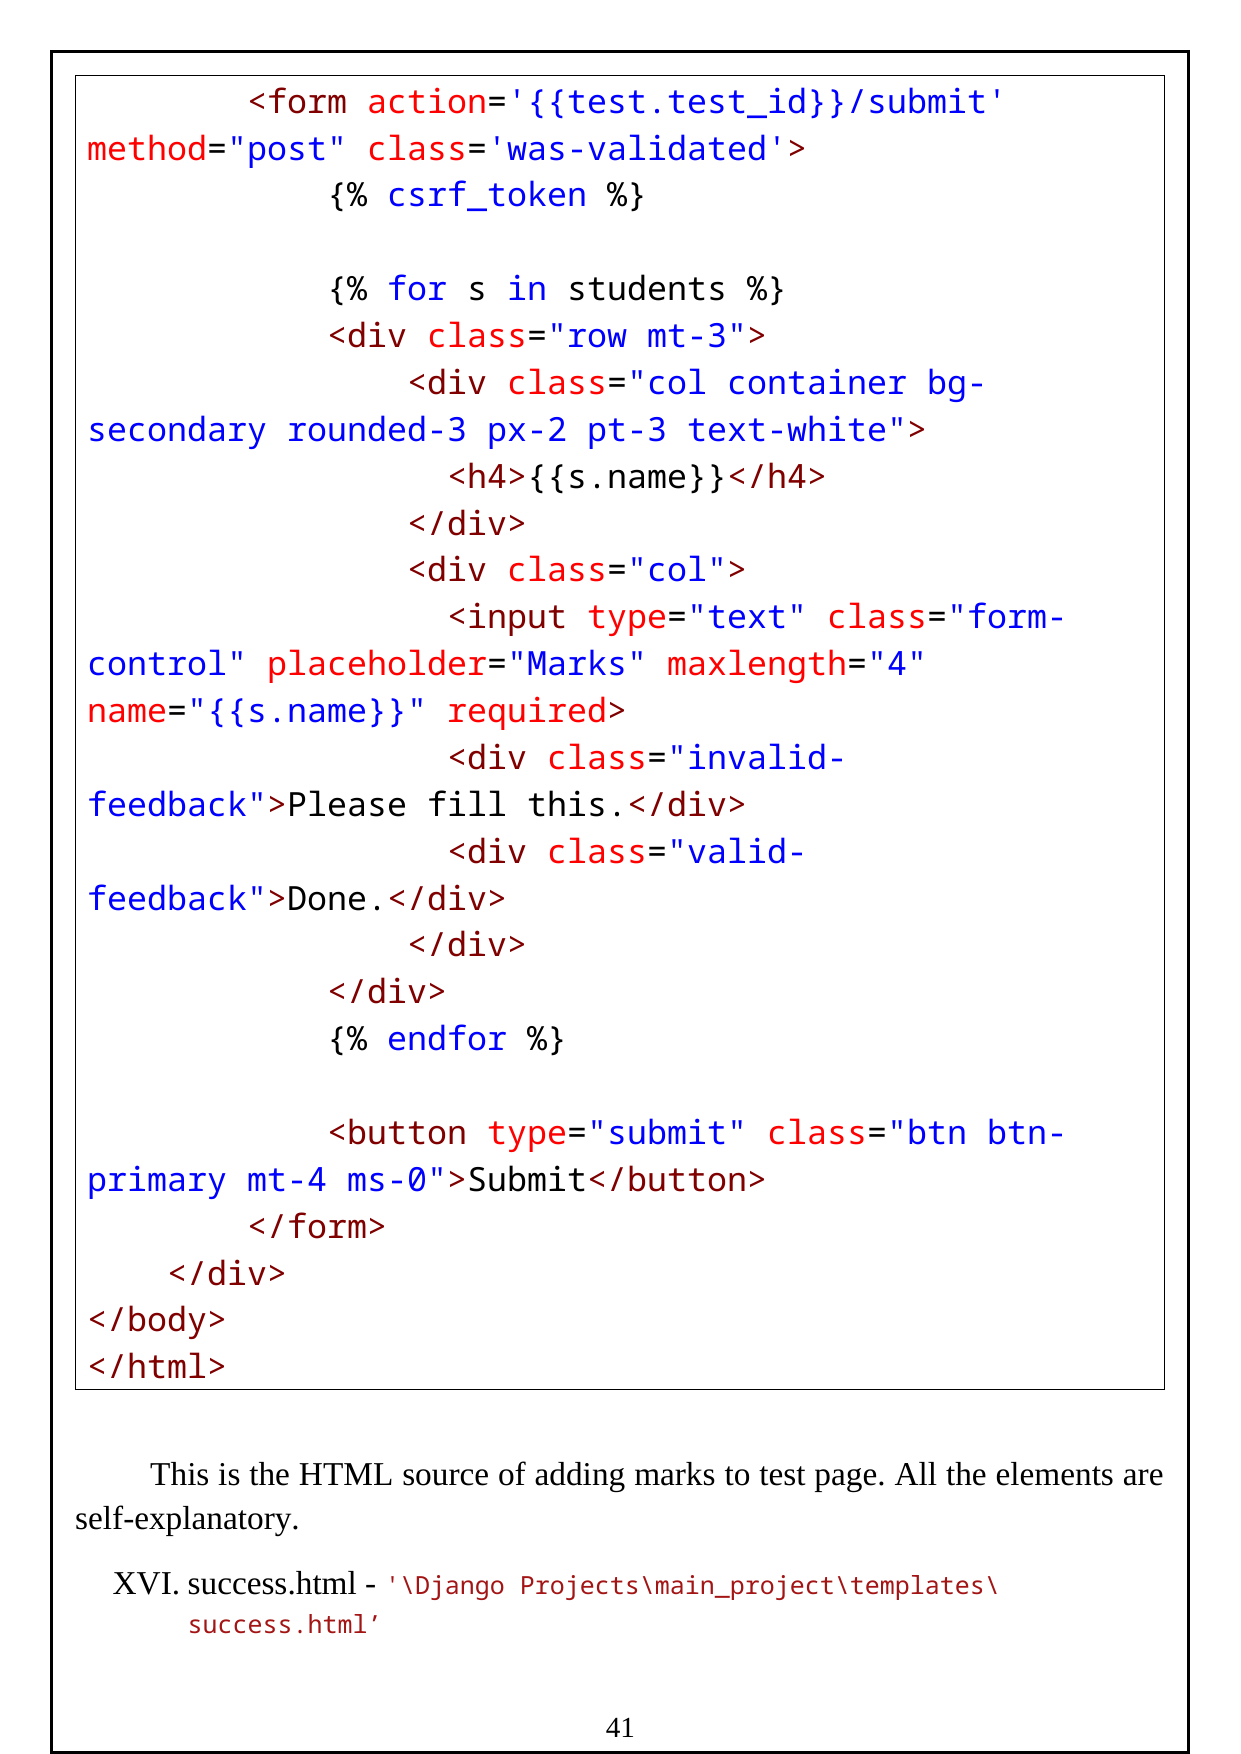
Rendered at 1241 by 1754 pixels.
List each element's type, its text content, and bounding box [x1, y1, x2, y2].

list success.html - '\Django Projects\main_project\templates\success.html’ [112, 1563, 1165, 1641]
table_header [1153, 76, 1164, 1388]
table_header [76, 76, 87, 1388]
text This is the HTML source of adding marks to test page. All the elements are self-explanatory. [75, 1454, 1165, 1537]
